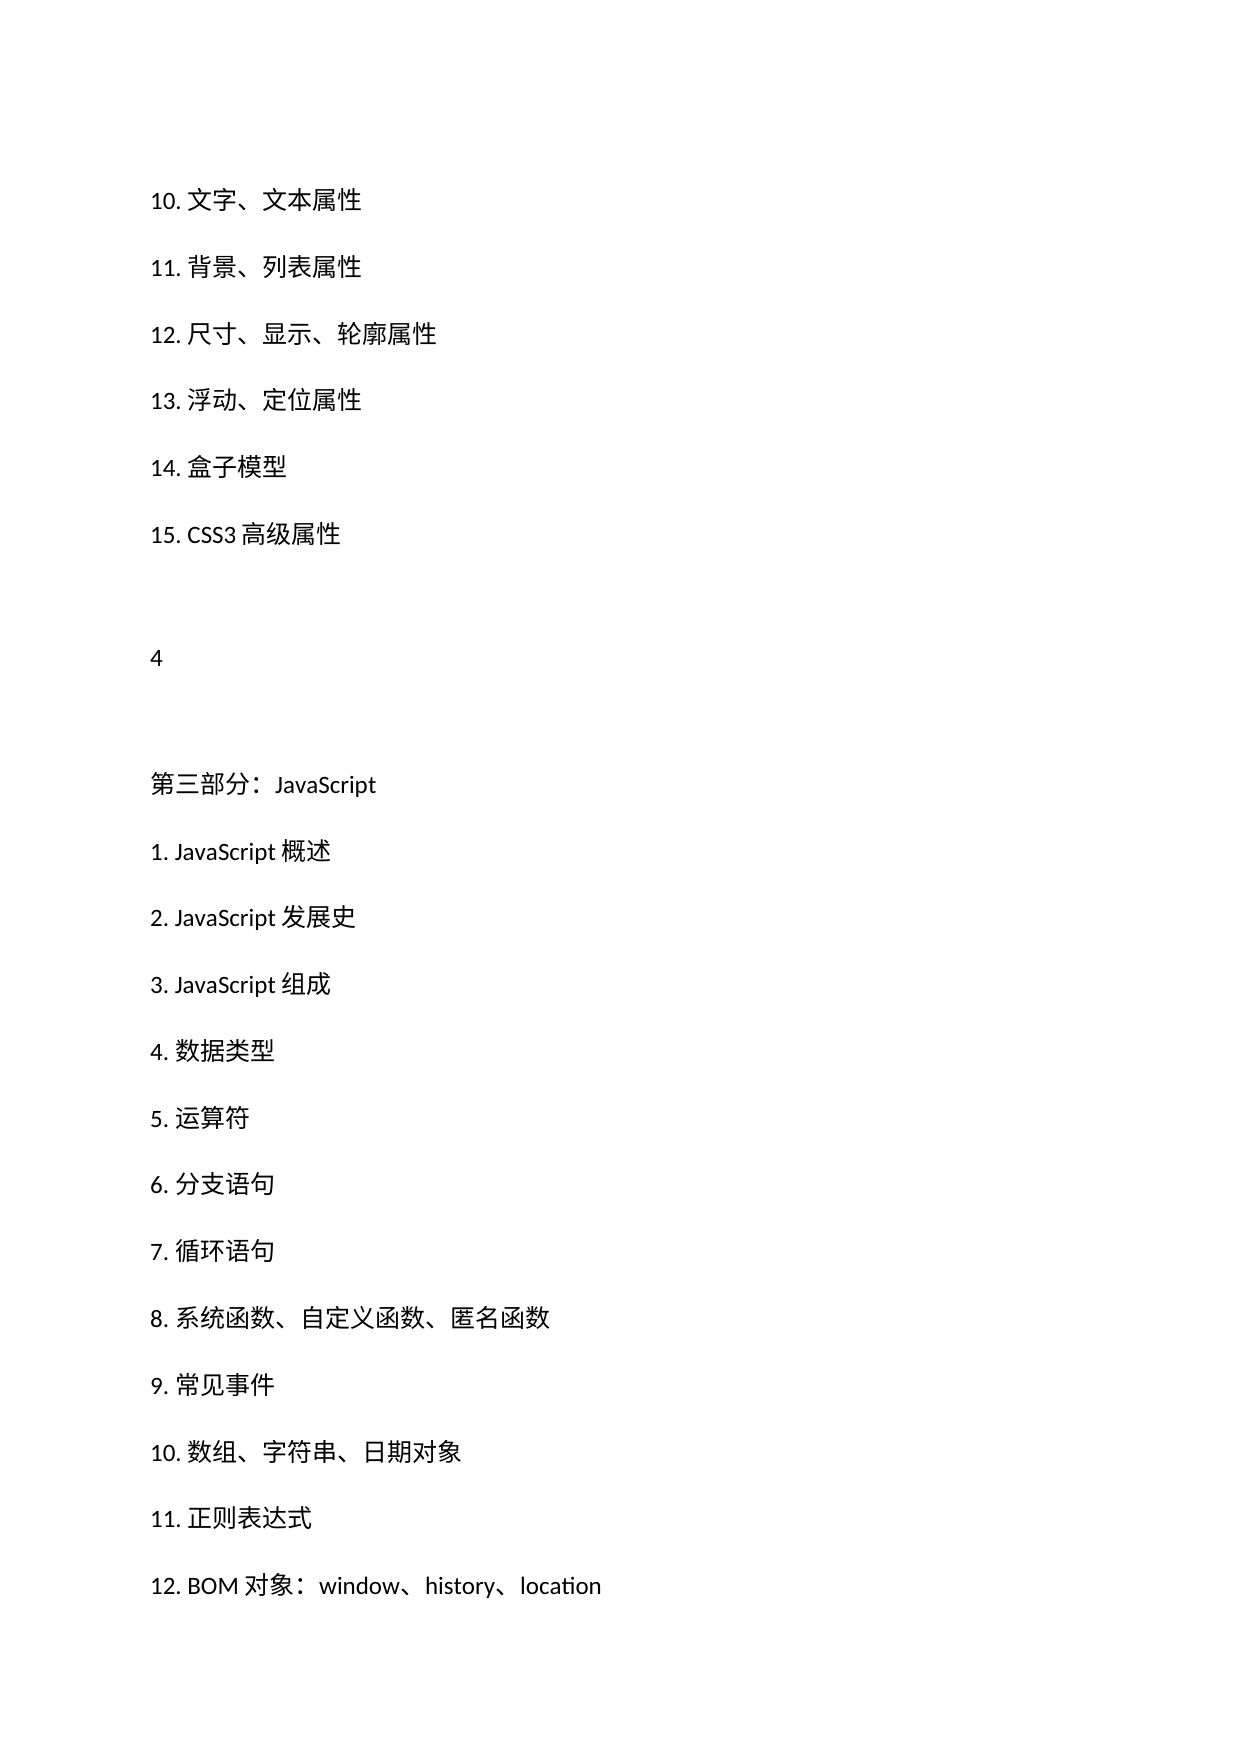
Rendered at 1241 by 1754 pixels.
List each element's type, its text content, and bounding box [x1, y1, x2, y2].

text 11. 背景、列表属性 [150, 247, 1090, 283]
text 5. 运算符 [150, 1098, 1090, 1134]
text 8. 系统函数、自定义函数、匿名函数 [150, 1298, 1090, 1335]
text 10. 文字、文本属性 [150, 181, 1090, 217]
text 15. CSS3高级属性 [150, 514, 1090, 551]
text 3. JavaScript组成 [150, 964, 1090, 1001]
text 第三部分：JavaScript [150, 764, 1090, 801]
text 12. BOM对象：window、history、location [150, 1566, 1090, 1602]
text 2. JavaScript发展史 [150, 898, 1090, 934]
text 13. 浮动、定位属性 [150, 381, 1090, 417]
text 1. JavaScript概述 [150, 831, 1090, 867]
text 9. 常见事件 [150, 1365, 1090, 1401]
text 11. 正则表达式 [150, 1499, 1090, 1535]
text 10. 数组、字符串、日期对象 [150, 1432, 1090, 1468]
text 4 [150, 642, 1090, 673]
text 4. 数据类型 [150, 1031, 1090, 1068]
text 7. 循环语句 [150, 1232, 1090, 1268]
text 14. 盒子模型 [150, 448, 1090, 484]
text 6. 分支语句 [150, 1165, 1090, 1201]
text 12. 尺寸、显示、轮廓属性 [150, 314, 1090, 350]
